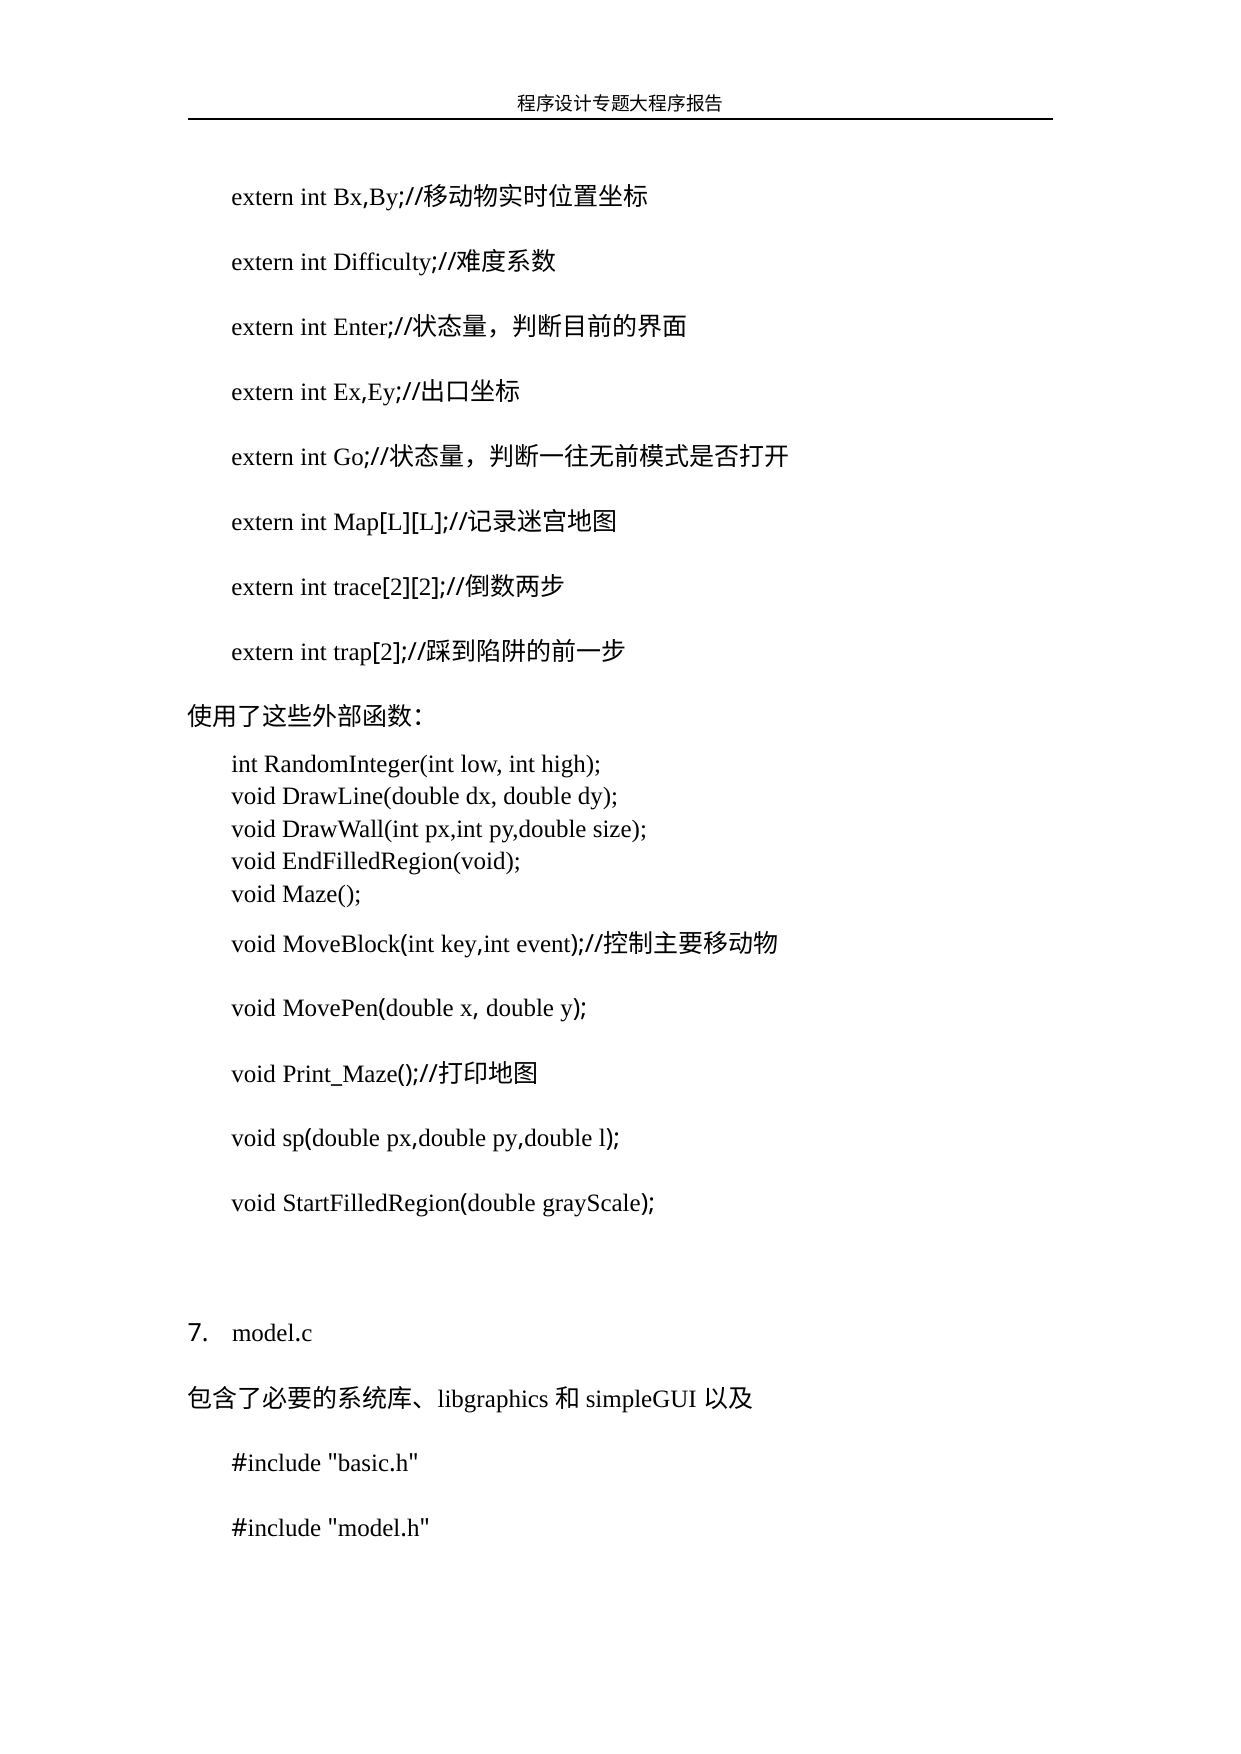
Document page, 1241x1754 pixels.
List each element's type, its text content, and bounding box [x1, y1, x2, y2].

text void StartFilledRegion(double grayScale); [187, 1169, 1053, 1234]
text void Print_Maze();//打印地图 [187, 1039, 1053, 1104]
text int RandomInteger(int low, int high); [187, 747, 1053, 779]
text #include "basic.h" [187, 1429, 1053, 1494]
text void DrawWall(int px,int py,double size); [187, 812, 1053, 844]
text extern int Ex,Ey;//出口坐标 [187, 357, 1053, 422]
text extern int trace[2][2];//倒数两步 [187, 552, 1053, 617]
list model.c [187, 1299, 1053, 1364]
text void Maze(); [187, 877, 1053, 909]
text extern int trap[2];//踩到陷阱的前一步 [187, 617, 1053, 682]
text 使用了这些外部函数： [187, 682, 1053, 747]
text extern int Bx,By;//移动物实时位置坐标 [187, 162, 1053, 227]
text #include "model.h" [187, 1494, 1053, 1559]
text void EndFilledRegion(void); [187, 844, 1053, 877]
text extern int Difficulty;//难度系数 [187, 227, 1053, 292]
text extern int Enter;//状态量，判断目前的界面 [187, 292, 1053, 357]
text void sp(double px,double py,double l); [187, 1104, 1053, 1169]
text void MovePen(double x, double y); [187, 974, 1053, 1039]
text void DrawLine(double dx, double dy); [187, 779, 1053, 812]
text void MoveBlock(int key,int event);//控制主要移动物 [187, 909, 1053, 974]
text extern int Go;//状态量，判断一往无前模式是否打开 [187, 422, 1053, 487]
text 包含了必要的系统库、libgraphics 和 simpleGUI 以及 [187, 1364, 1053, 1429]
text extern int Map[L][L];//记录迷宫地图 [187, 487, 1053, 552]
